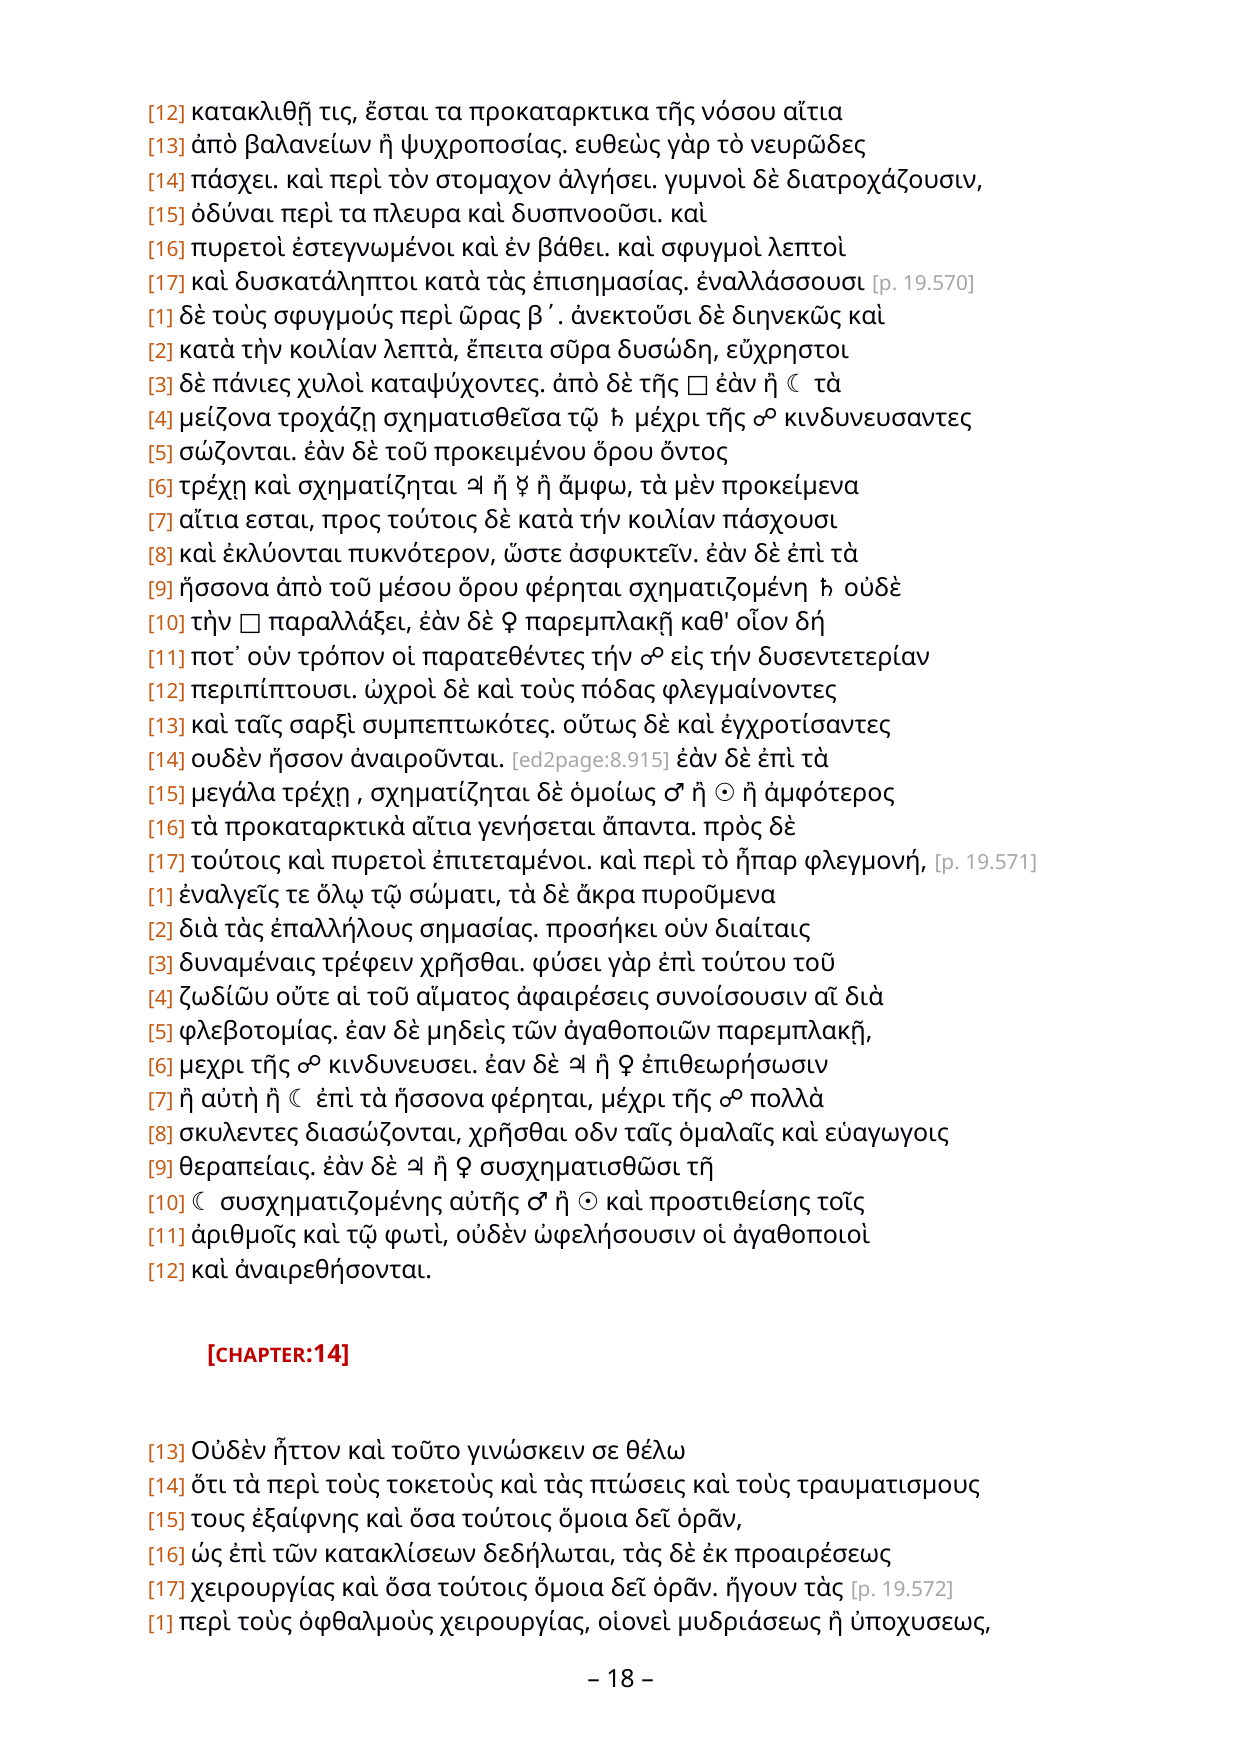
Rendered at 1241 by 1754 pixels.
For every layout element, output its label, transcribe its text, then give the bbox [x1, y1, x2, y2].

subtitle [chapter:14] [207, 1335, 1092, 1369]
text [148, 93, 1092, 1285]
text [148, 1404, 1092, 1637]
